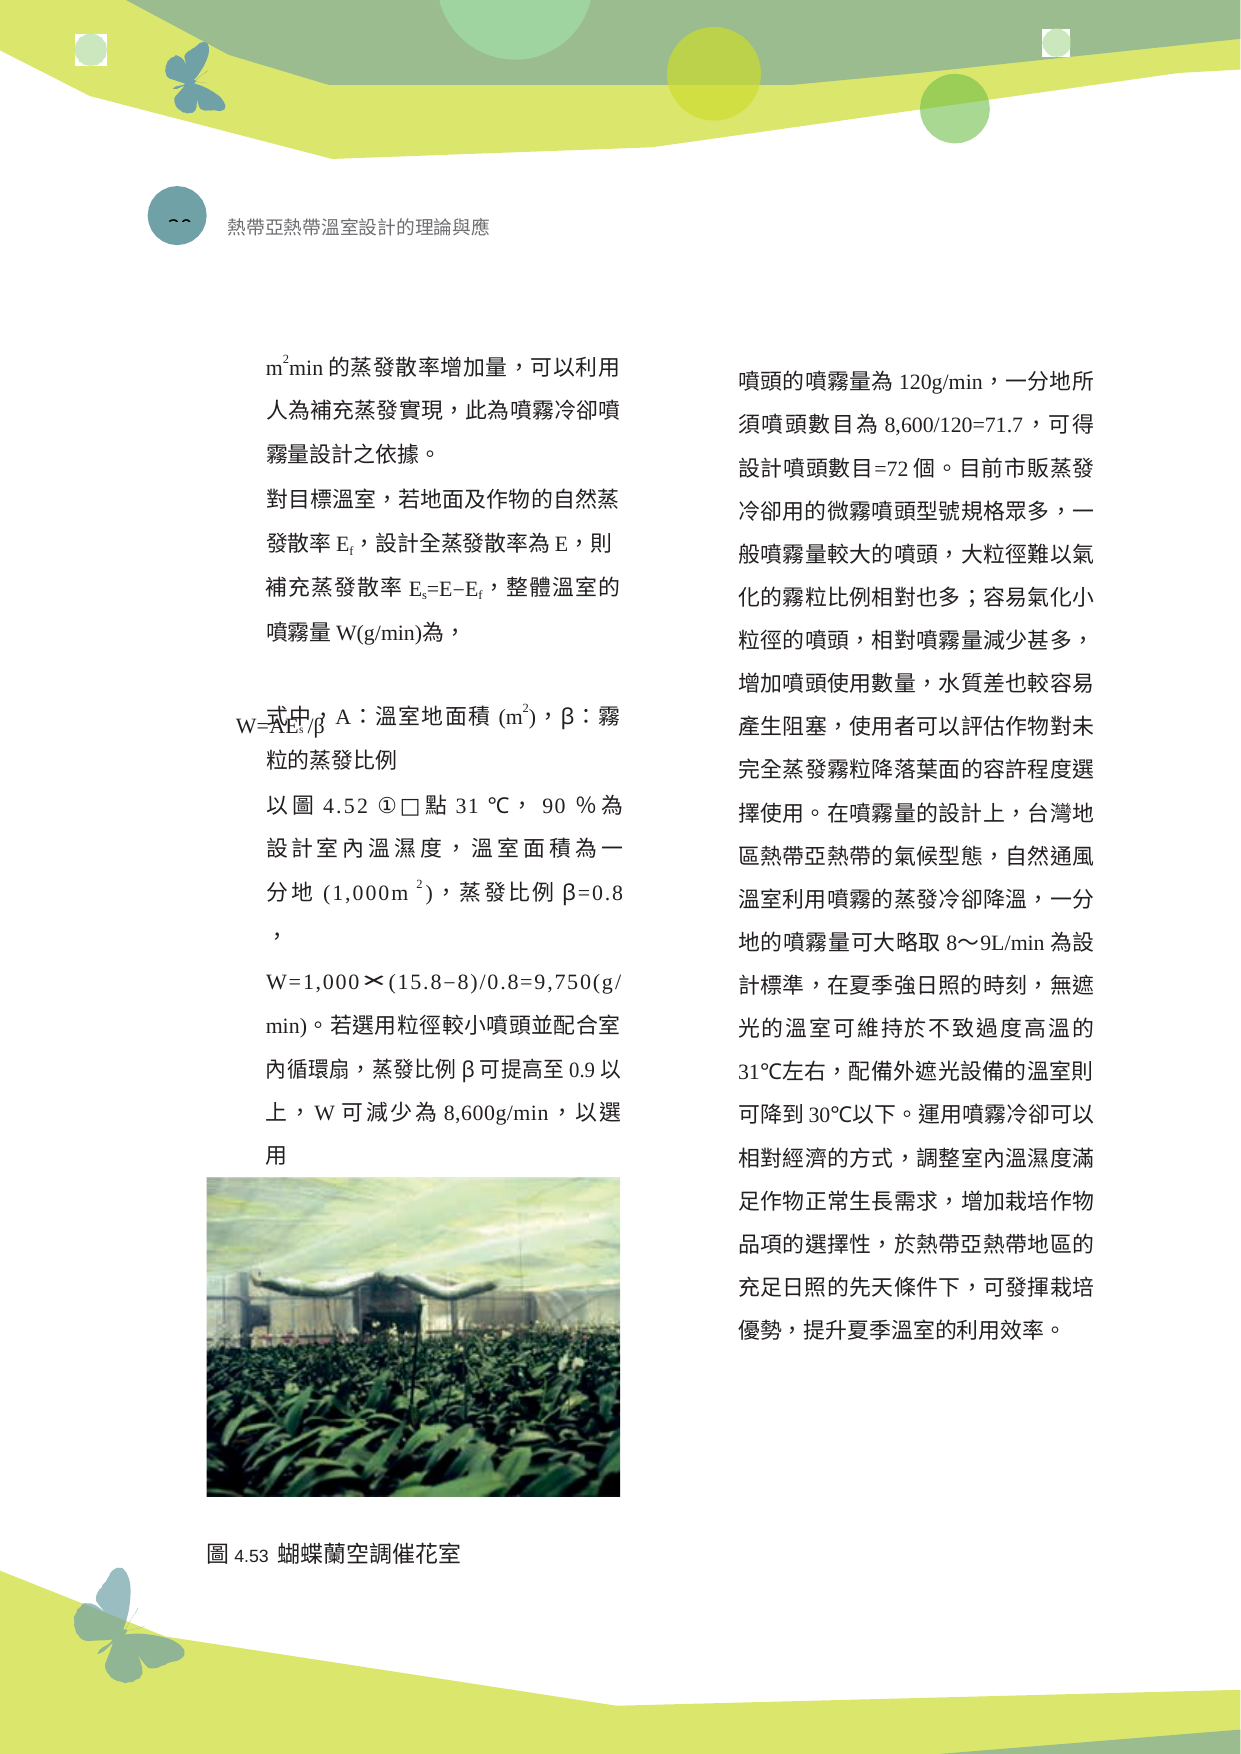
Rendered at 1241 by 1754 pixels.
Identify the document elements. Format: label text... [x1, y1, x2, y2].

text min)。若選用粒徑較小噴頭並配合室內循環扇，蒸發比例β可提高至0.9以上，W可減少為8,600g/min，以選用 [266, 1010, 621, 1169]
text 式中，A：溫室地面積 (m2)，β：霧粒的蒸發比例 [266, 687, 621, 774]
picture [1042, 28, 1071, 57]
text 補充蒸發散率Es=E−Ef，整體溫室的噴霧量W(g/min)為， [266, 572, 621, 647]
picture [206, 1177, 621, 1497]
text 噴頭的噴霧量為120g/min，一分地所須噴頭數目為8,600/120=71.7，可得設計噴頭數目=72個。目前市販蒸發冷卻用的微霧噴頭型號規格眾多，一般噴霧量較大的噴頭，大粒徑難以氣化的霧粒比例相對也多；容易氣化小粒徑的噴頭，相對噴霧量減少甚多， 增加噴頭使用數量，水質差也較容易產生阻塞，使用者可以評估作物對未完全蒸發霧粒降落葉面的容許程度選擇使用。在噴霧量的設計上，台灣地區熱帶亞熱帶的氣候型態，自然通風溫室利用噴霧的蒸發冷卻降溫，一分地的噴霧量可大略取8～9L/min為設計標準，在夏季強日照的時刻，無遮光的溫室可維持於不致過度高溫的31℃左右，配備外遮光設備的溫室則可降到30℃以下。運用噴霧冷卻可以相對經濟的方式，調整室內溫濕度滿足作物正常生長需求，增加栽培作物品項的選擇性，於熱帶亞熱帶地區的充足日照的先天條件下，可發揮栽培優勢，提升夏季溫室的利用效率。 [738, 366, 1094, 1345]
picture [74, 33, 107, 66]
text 以圖4.52 ①□點31 ℃， 90 ％為設計室內溫濕度，溫室面積為一分地 (1,000m 2 )，蒸發比例β=0.8 ， [266, 776, 623, 951]
text 對目標溫室，若地面及作物的自然蒸發散率Ef，設計全蒸發散率為E，則 [266, 471, 620, 558]
text m2min的蒸發散率增加量，可以利用人為補充蒸發實現，此為噴霧冷卻噴霧量設計之依據。 [266, 338, 621, 469]
text W=1,000×(15.8−8)/0.8=9,750(g/ [266, 965, 623, 997]
